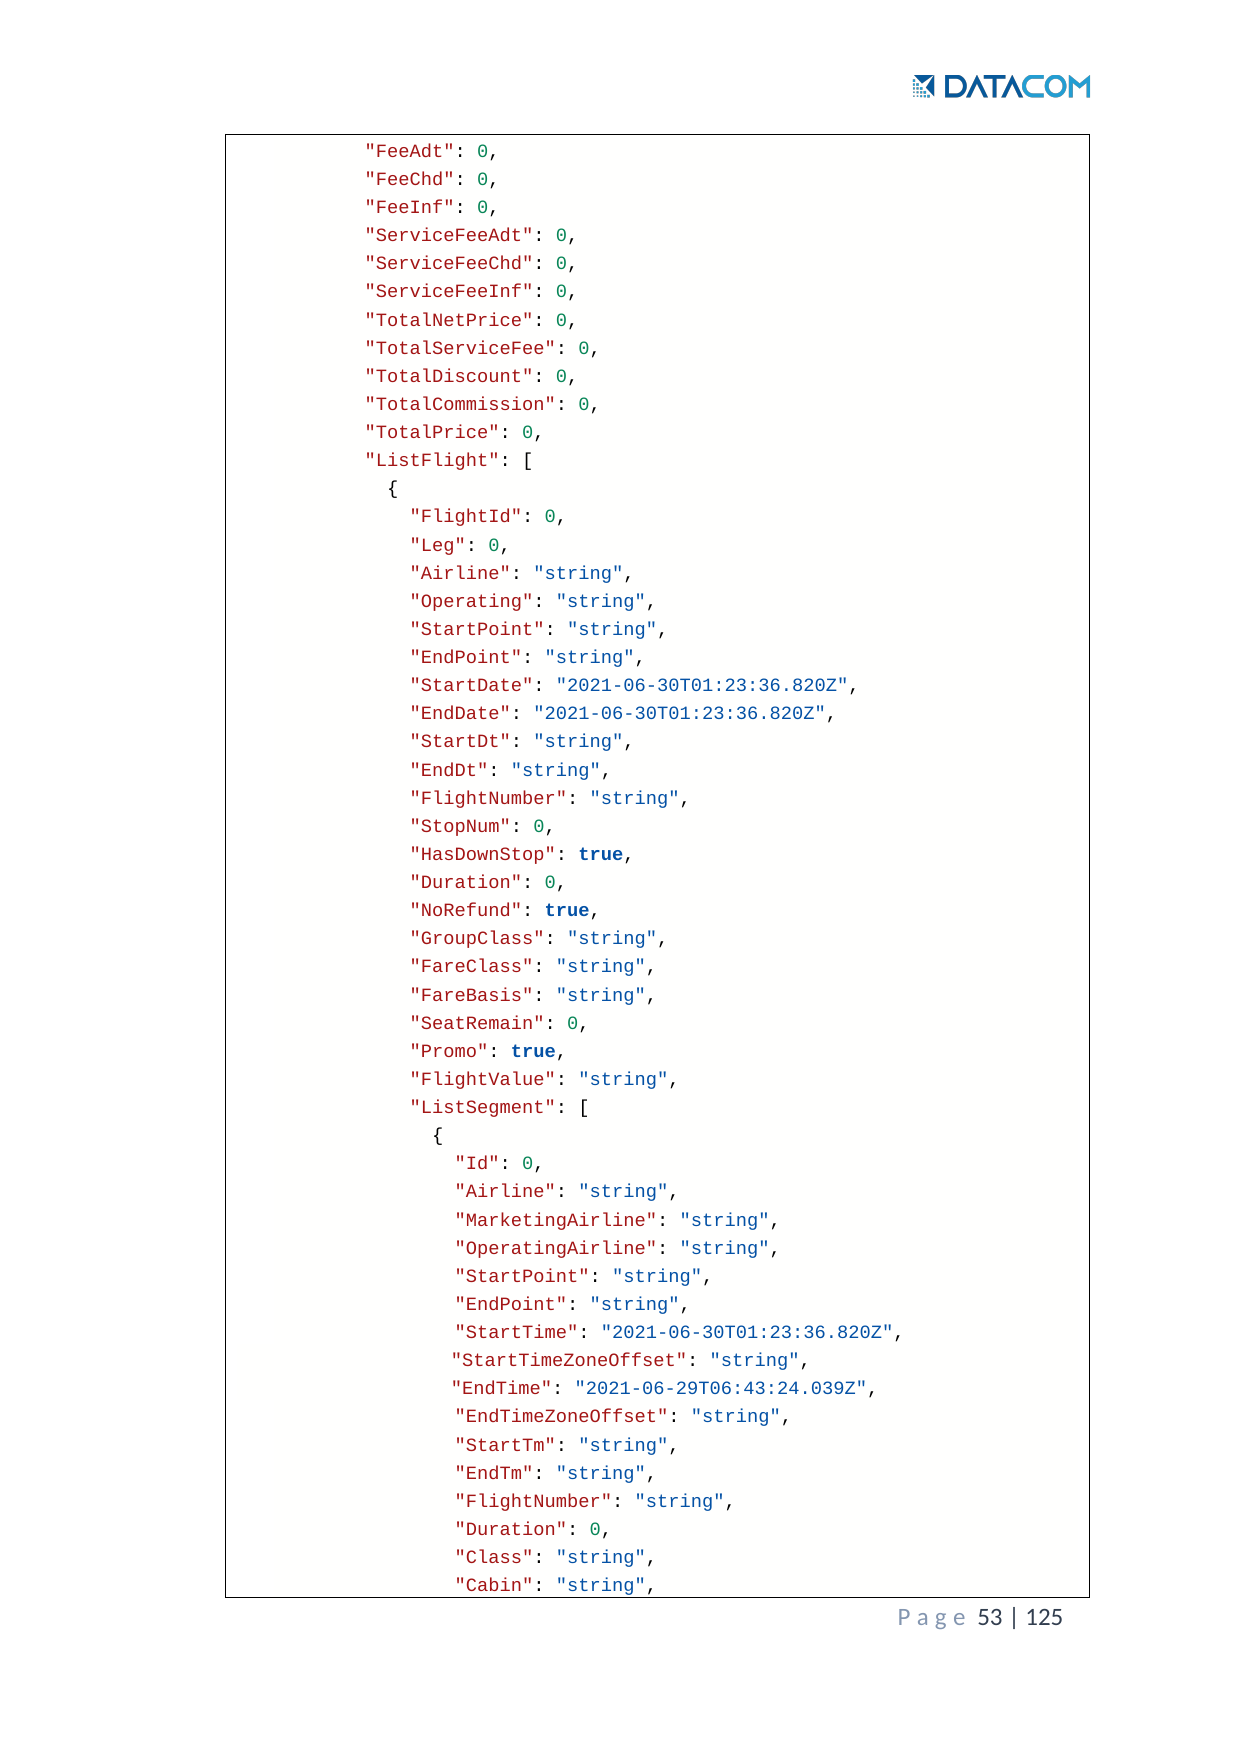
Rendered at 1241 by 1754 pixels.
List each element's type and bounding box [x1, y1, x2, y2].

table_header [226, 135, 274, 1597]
picture [912, 75, 1091, 98]
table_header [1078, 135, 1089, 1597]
